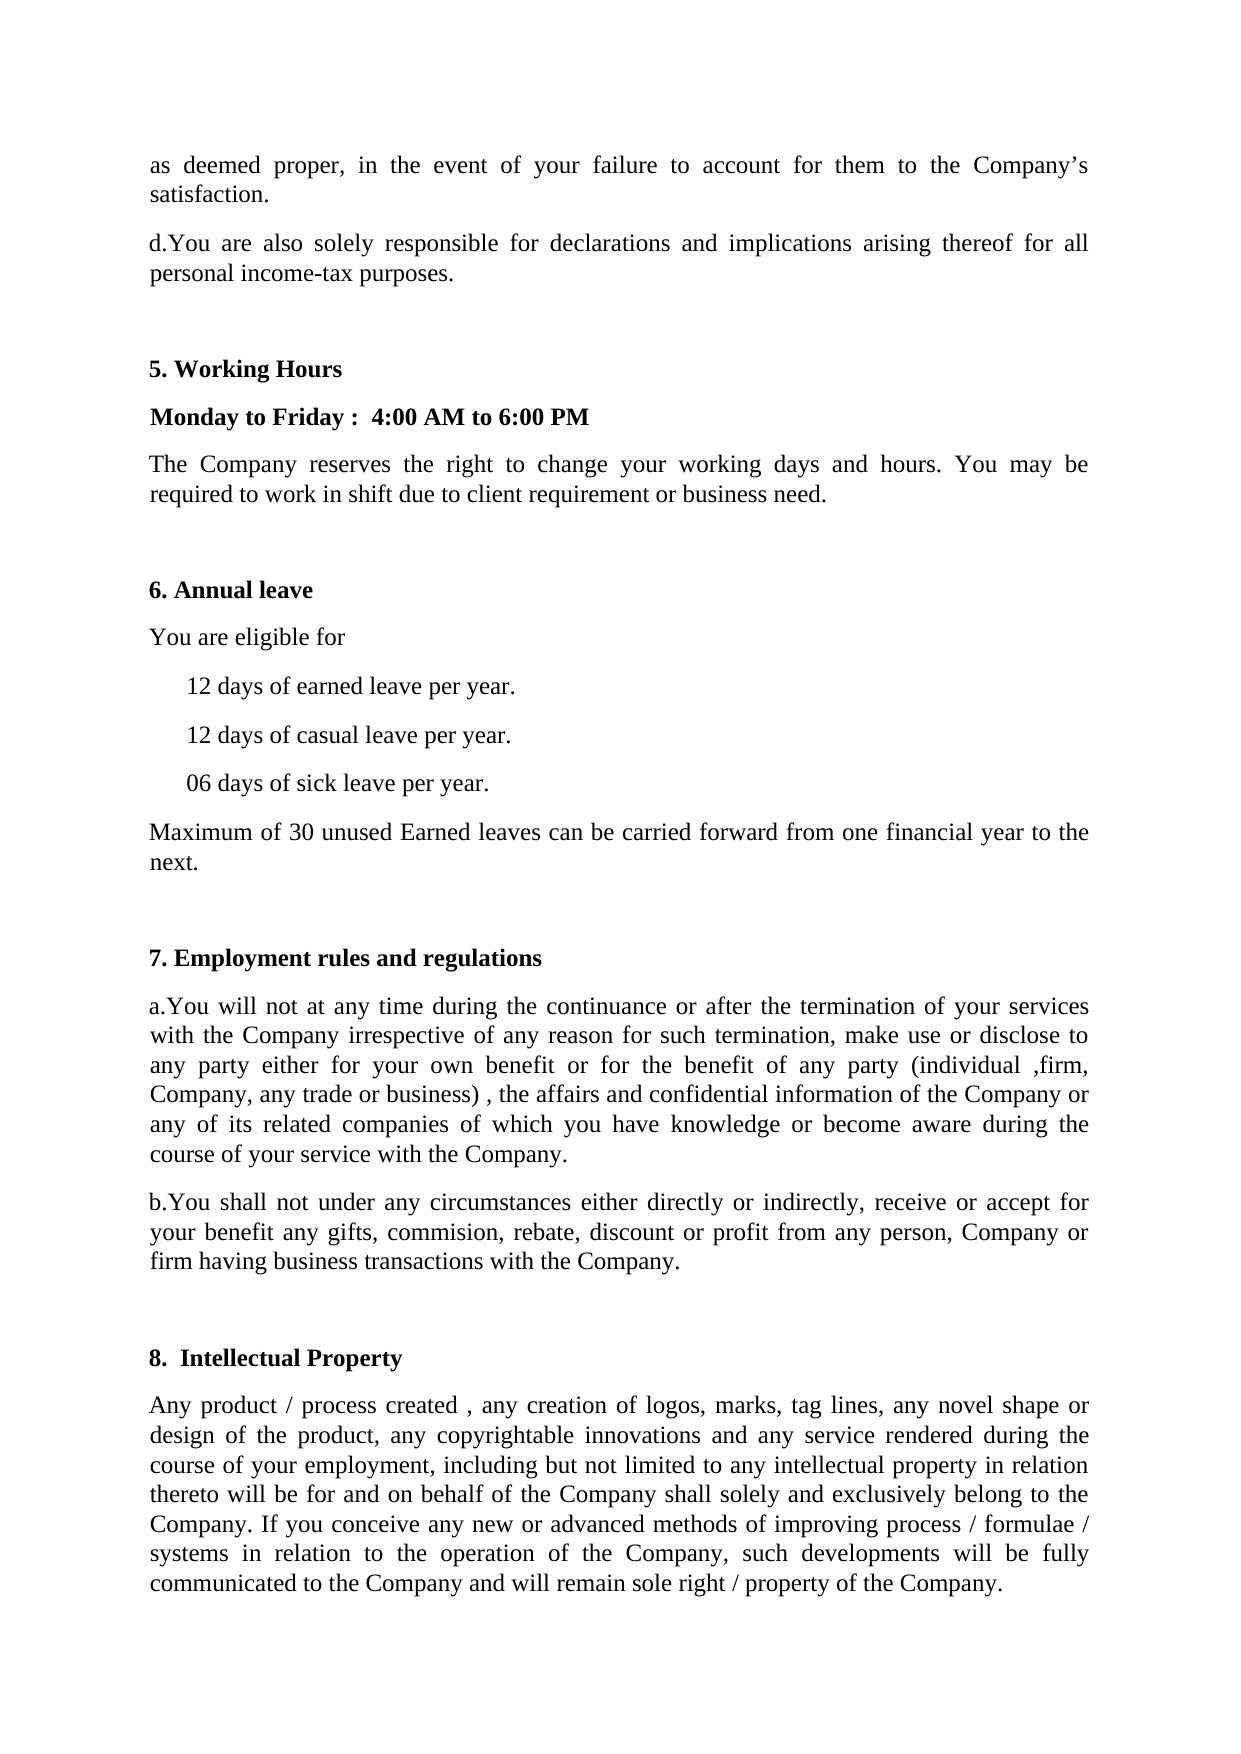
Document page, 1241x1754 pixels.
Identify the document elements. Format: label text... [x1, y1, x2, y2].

text The Company reserves the right to change your working days and hours. You may be required to work in shift due to client requirement or business need. [148, 449, 1090, 507]
subtitle Working Hours [148, 354, 1092, 383]
subtitle Intellectual Property [148, 1343, 1092, 1372]
text You are eligible for [148, 622, 1090, 651]
subtitle Employment rules and regulations [148, 943, 1092, 972]
text 12 days of earned leave per year. [148, 671, 1090, 700]
text Maximum of 30 unused Earned leaves can be carried forward from one financial year to the next. [148, 817, 1090, 875]
text d.You are also solely responsible for declarations and implications arising thereof for all personal income-tax purposes. [148, 228, 1090, 287]
text Any product / process created , any creation of logos, marks, tag lines, any novel shape or design of the product, any copyrightable innovations and any service rendered during the course of your employment, including but not limited to any intellectual property in relation thereto will be for and on behalf of the Company shall solely and exclusively belong to the Company. If you conceive any new or advanced methods of improving process / formulae / systems in relation to the operation of the Company, such developments will be fully communicated to the Company and will remain sole right / property of the Company. [148, 1391, 1090, 1597]
text 12 days of casual leave per year. [148, 720, 1090, 748]
text a.You will not at any time during the continuance or after the termination of your services with the Company irrespective of any reason for such termination, make use or disclose to any party either for your own benefit or for the benefit of any party (individual ,firm, Company, any trade or business) , the affairs and confidential information of the Company or any of its related companies of which you have knowledge or become aware during the course of your service with the Company. [148, 991, 1090, 1167]
text b.You shall not under any circumstances either directly or indirectly, receive or accept for your benefit any gifts, commision, rebate, discount or profit from any person, Company or firm having business transactions with the Company. [148, 1187, 1090, 1275]
subtitle Annual leave [148, 575, 1092, 604]
text 06 days of sick leave per year. [148, 768, 1090, 797]
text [148, 150, 1090, 208]
subtitle Monday to Friday : 4:00 AM to 6:00 PM [150, 402, 1092, 431]
